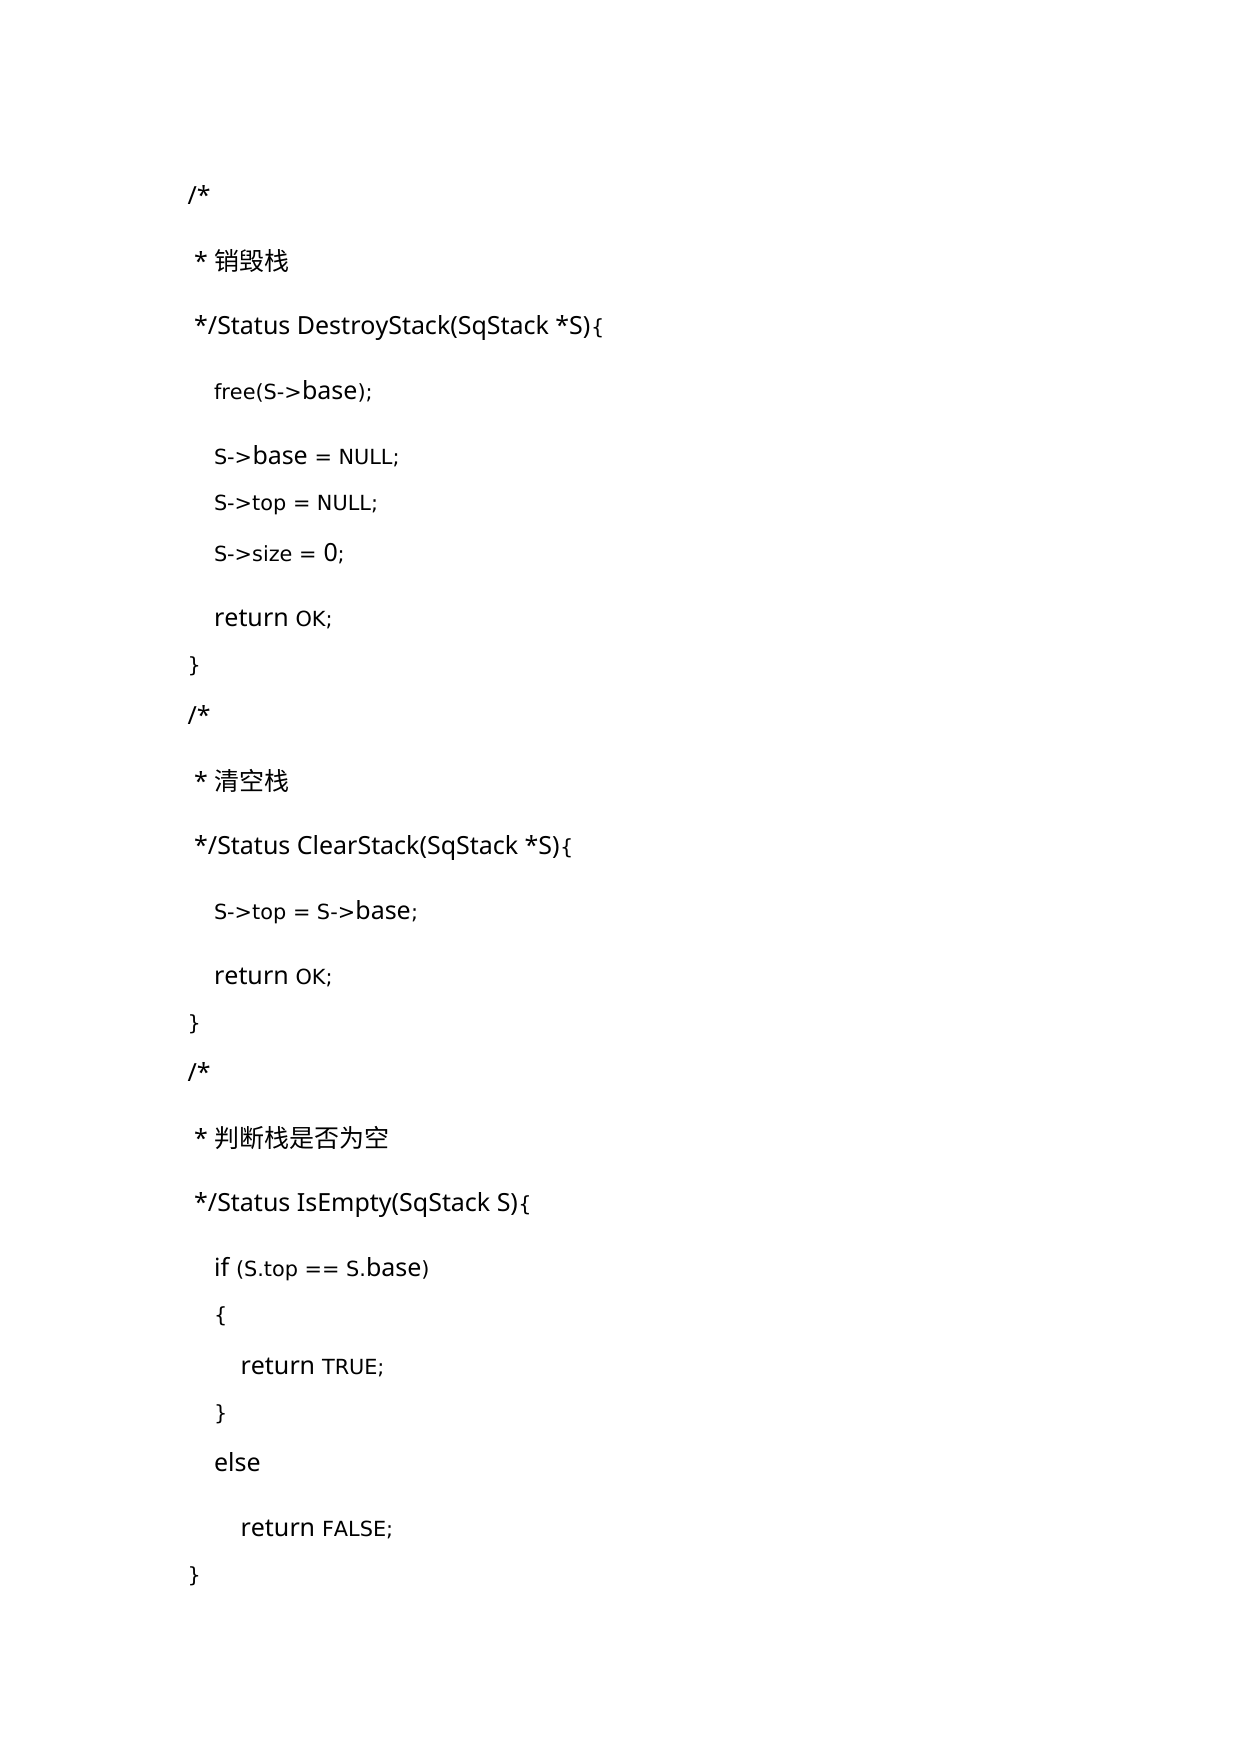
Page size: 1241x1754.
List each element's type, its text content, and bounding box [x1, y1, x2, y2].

text /* [187, 1039, 1053, 1104]
text return OK; [187, 942, 1053, 1007]
text /* [187, 162, 1053, 227]
text return OK; [187, 584, 1053, 649]
text free(S->base); [187, 357, 1053, 422]
text S->top = S->base; [187, 877, 1053, 942]
text } [187, 649, 1053, 682]
text * 判断栈是否为空 [187, 1104, 1053, 1169]
text S->base = NULL; [187, 422, 1053, 487]
text * 销毁栈 [187, 227, 1053, 292]
text else [187, 1429, 1053, 1494]
text */Status ClearStack(SqStack *S){ [187, 812, 1053, 877]
text } [187, 1397, 1053, 1429]
text */Status DestroyStack(SqStack *S){ [187, 292, 1053, 357]
text } [187, 1007, 1053, 1039]
text return FALSE; [187, 1494, 1053, 1559]
text */Status IsEmpty(SqStack S){ [187, 1169, 1053, 1234]
text * 清空栈 [187, 747, 1053, 812]
text S->top = NULL; [187, 487, 1053, 519]
text } [187, 1559, 1053, 1592]
text { [187, 1299, 1053, 1332]
text if (S.top == S.base) [187, 1234, 1053, 1299]
text return TRUE; [187, 1332, 1053, 1397]
text S->size = 0; [187, 519, 1053, 584]
text /* [187, 682, 1053, 747]
